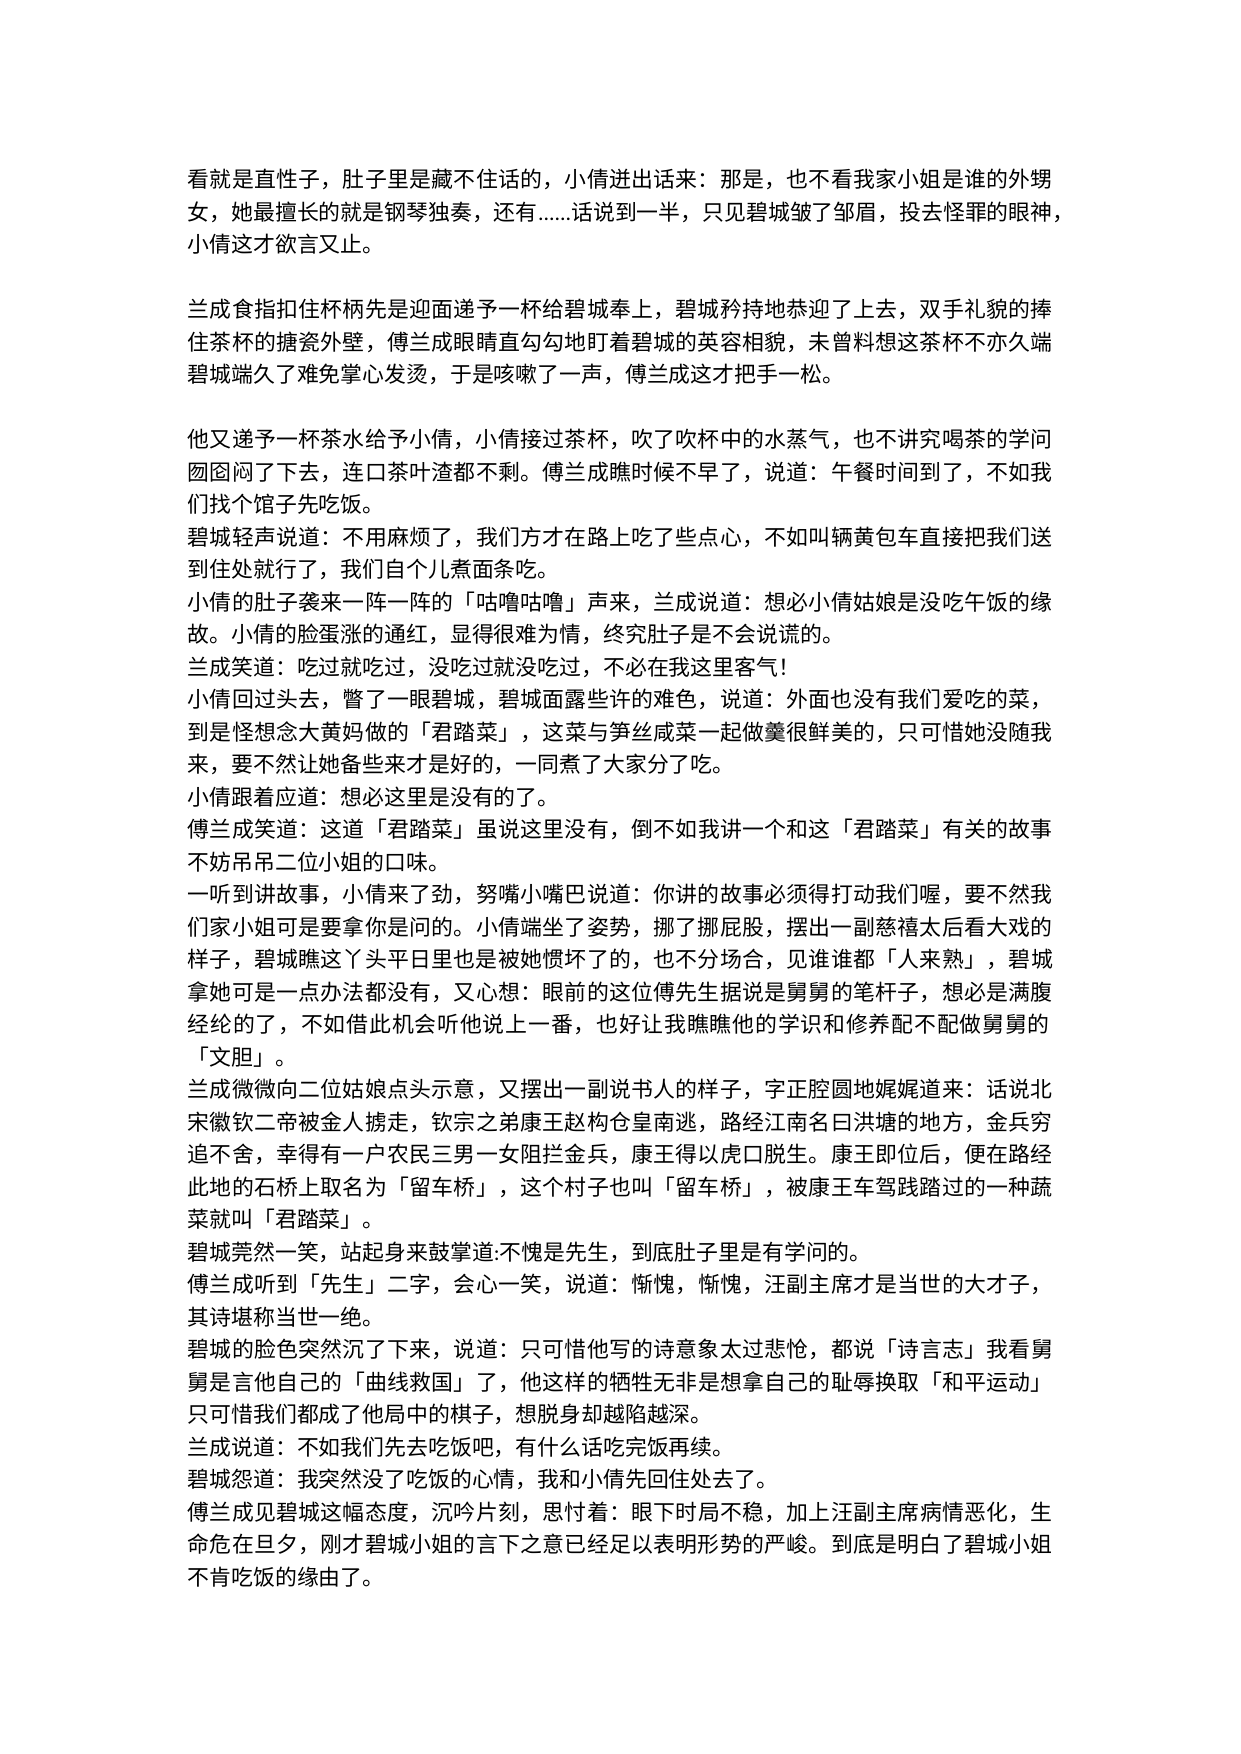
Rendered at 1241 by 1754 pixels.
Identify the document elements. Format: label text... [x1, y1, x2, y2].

text 碧城怨道：我突然没了吃饭的心情，我和小倩先回住处去了。 [187, 1462, 1053, 1494]
text 傅兰成听到「先生」二字，会心一笑，说道：惭愧，惭愧，汪副主席才是当世的大才子，其诗堪称当世一绝。 [187, 1267, 1053, 1332]
text 一听到讲故事，小倩来了劲，努嘴小嘴巴说道：你讲的故事必须得打动我们喔，要不然我们家小姐可是要拿你是问的。小倩端坐了姿势，挪了挪屁股，摆出一副慈禧太后看大戏的样子，碧城瞧这丫头平日里也是被她惯坏了的，也不分场合，见谁谁都「人来熟」，碧城拿她可是一点办法都没有，又心想：眼前的这位傅先生据说是舅舅的笔杆子，想必是满腹经纶的了，不如借此机会听他说上一番，也好让我瞧瞧他的学识和修养配不配做舅舅的「文胆」。 [187, 877, 1053, 1072]
text 傅兰成笑道：这道「君踏菜」虽说这里没有，倒不如我讲一个和这「君踏菜」有关的故事，不妨吊吊二位小姐的口味。 [187, 812, 1053, 877]
text 兰成笑道：吃过就吃过，没吃过就没吃过，不必在我这里客气！ [187, 649, 1053, 682]
text 碧城的脸色突然沉了下来，说道：只可惜他写的诗意象太过悲怆，都说「诗言志」我看舅舅是言他自己的「曲线救国」了，他这样的牺牲无非是想拿自己的耻辱换取「和平运动」，只可惜我们都成了他局中的棋子，想脱身却越陷越深。 [187, 1332, 1053, 1429]
text 小倩跟着应道：想必这里是没有的了。 [187, 779, 1053, 812]
text 碧城莞然一笑，站起身来鼓掌道:不愧是先生，到底肚子里是有学问的。 [187, 1234, 1053, 1267]
text 兰成食指扣住杯柄先是迎面递予一杯给碧城奉上，碧城矜持地恭迎了上去，双手礼貌的捧住茶杯的搪瓷外壁，傅兰成眼睛直勾勾地盯着碧城的英容相貌，未曾料想这茶杯不亦久端，碧城端久了难免掌心发烫，于是咳嗽了一声，傅兰成这才把手一松。 [187, 292, 1053, 389]
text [187, 162, 1053, 259]
text 他又递予一杯茶水给予小倩，小倩接过茶杯，吹了吹杯中的水蒸气，也不讲究喝茶的学问，囫囵闷了下去，连口茶叶渣都不剩。傅兰成瞧时候不早了，说道：午餐时间到了，不如我们找个馆子先吃饭。 [187, 422, 1053, 519]
text 小倩的肚子袭来一阵一阵的「咕噜咕噜」声来，兰成说道：想必小倩姑娘是没吃午饭的缘故。小倩的脸蛋涨的通红，显得很难为情，终究肚子是不会说谎的。 [187, 584, 1053, 649]
text 兰成说道：不如我们先去吃饭吧，有什么话吃完饭再续。 [187, 1429, 1053, 1462]
text 兰成微微向二位姑娘点头示意，又摆出一副说书人的样子，字正腔圆地娓娓道来：话说北宋徽钦二帝被金人掳走，钦宗之弟康王赵构仓皇南逃，路经江南名曰洪塘的地方，金兵穷追不舍，幸得有一户农民三男一女阻拦金兵，康王得以虎口脱生。康王即位后，便在路经此地的石桥上取名为「留车桥」，这个村子也叫「留车桥」，被康王车驾践踏过的一种蔬菜就叫「君踏菜」。 [187, 1072, 1053, 1234]
text 傅兰成见碧城这幅态度，沉吟片刻，思忖着：眼下时局不稳，加上汪副主席病情恶化，生命危在旦夕，刚才碧城小姐的言下之意已经足以表明形势的严峻。到底是明白了碧城小姐不肯吃饭的缘由了。 [187, 1494, 1053, 1592]
text 小倩回过头去，瞥了一眼碧城，碧城面露些许的难色，说道：外面也没有我们爱吃的菜，到是怪想念大黄妈做的「君踏菜」，这菜与笋丝咸菜一起做羹很鲜美的，只可惜她没随我来，要不然让她备些来才是好的，一同煮了大家分了吃。 [187, 682, 1053, 779]
text 碧城轻声说道：不用麻烦了，我们方才在路上吃了些点心，不如叫辆黄包车直接把我们送到住处就行了，我们自个儿煮面条吃。 [187, 519, 1053, 584]
